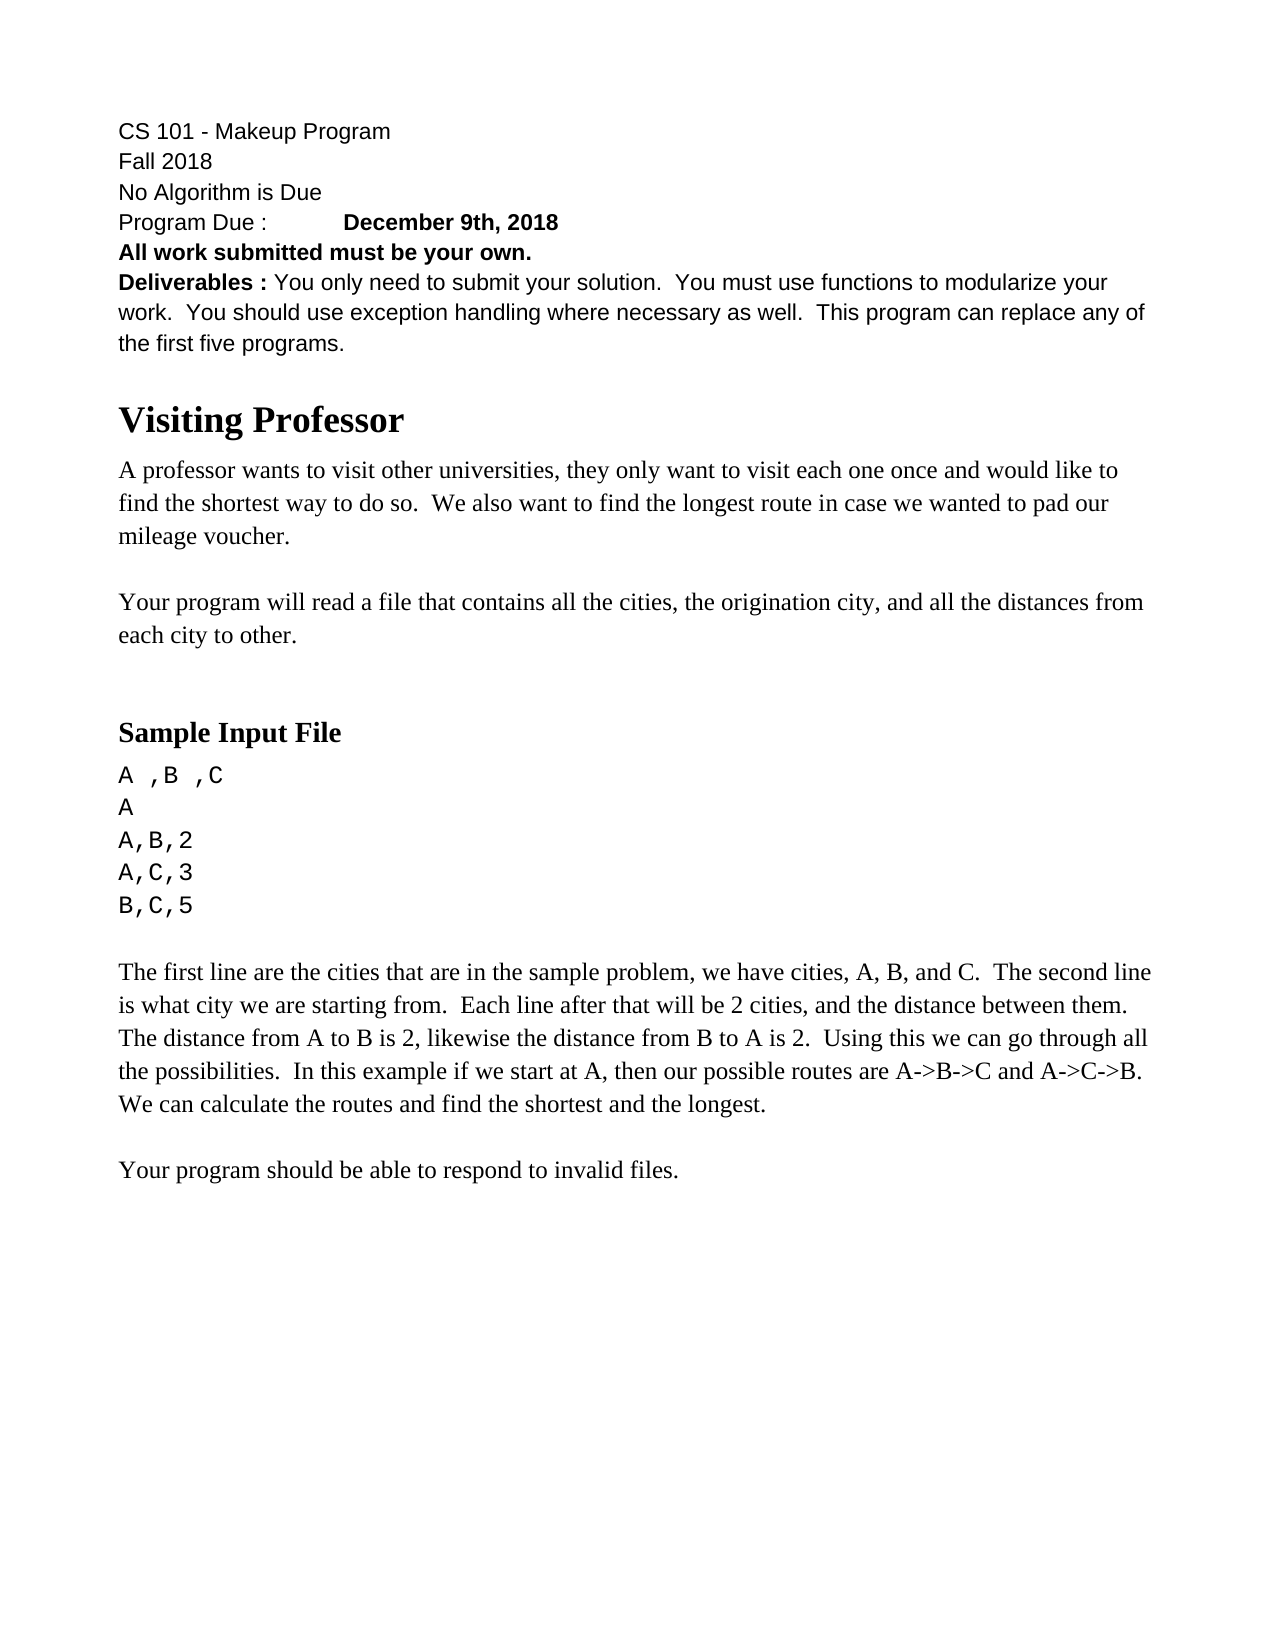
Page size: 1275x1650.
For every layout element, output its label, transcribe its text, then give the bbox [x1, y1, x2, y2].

text Deliverables : You only need to submit your solution. You must use functions to modularize your work. You should use exception handling where necessary as well. This program can replace any of the first five programs. [118, 269, 1157, 356]
text Program Due : December 9th, 2018 [118, 209, 1157, 235]
text A ,B ,C [118, 762, 1157, 791]
text Your program will read a file that contains all the cities, the origination city, and all the distances from each city to other. [118, 587, 1157, 649]
text All work submitted must be your own. [118, 239, 1157, 265]
text Your program should be able to respond to invalid files. [118, 1156, 1157, 1184]
text No Algorithm is Due [118, 178, 1157, 205]
text B,C,5 [118, 892, 1157, 921]
text The first line are the cities that are in the sample problem, we have cities, A, B, and C. The second line is what city we are starting from. Each line after that will be 2 cities, and the distance between them. The distance from A to B is 2, likewise the distance from B to A is 2. Using this we can go through all the possibilities. In this example if we start at A, then our possible routes are A->B->C and A->C->B. We can calculate the routes and find the shortest and the longest. [118, 957, 1157, 1118]
text CS 101 - Makeup Program [118, 118, 1157, 144]
text A professor wants to visit other universities, they only want to visit each one once and would like to find the shortest way to do so. We also want to find the longest route in case we wanted to pad our mileage voucher. [118, 455, 1157, 583]
text A [118, 795, 1157, 823]
subtitle Sample Input File [118, 716, 1157, 749]
text Fall 2018 [118, 148, 1157, 175]
text A,C,3 [118, 860, 1157, 888]
subtitle Visiting Professor [118, 397, 1157, 440]
text A,B,2 [118, 827, 1157, 856]
